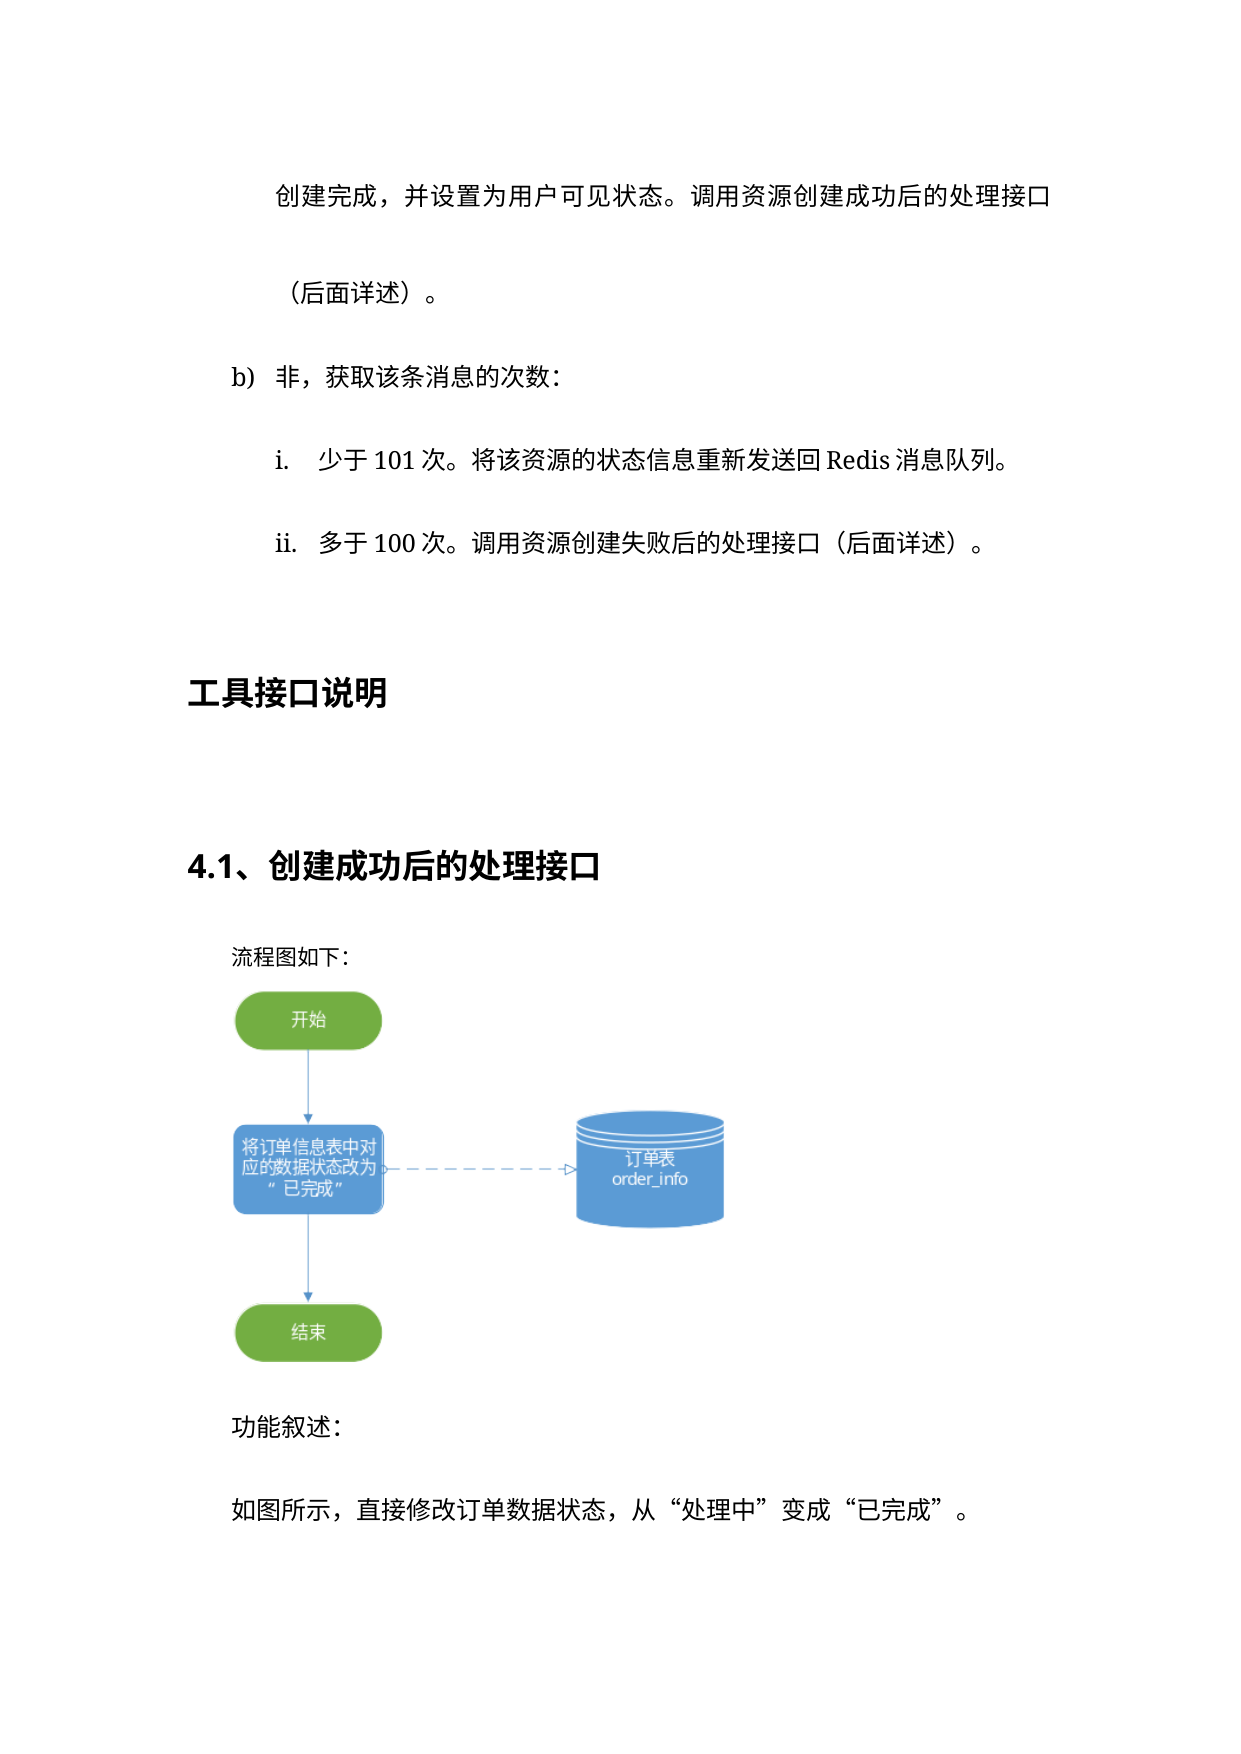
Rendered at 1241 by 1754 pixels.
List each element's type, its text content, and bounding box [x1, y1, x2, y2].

text 如图所示，直接修改订单数据状态，从“处理中”变成“已完成”。 [187, 1476, 1053, 1541]
list 少于101次。将该资源的状态信息重新发送回Redis消息队列。 [275, 426, 1053, 491]
subtitle 4.1、创建成功后的处理接口 [187, 840, 1053, 889]
text 流程图如下： [187, 940, 1053, 972]
subtitle 工具接口说明 [187, 666, 1053, 715]
list 多于100次。调用资源创建失败后的处理接口（后面详述）。 [275, 509, 1053, 574]
text 功能叙述： [187, 1393, 1053, 1458]
list 非，获取该条消息的次数： [231, 343, 1053, 408]
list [231, 162, 1053, 324]
